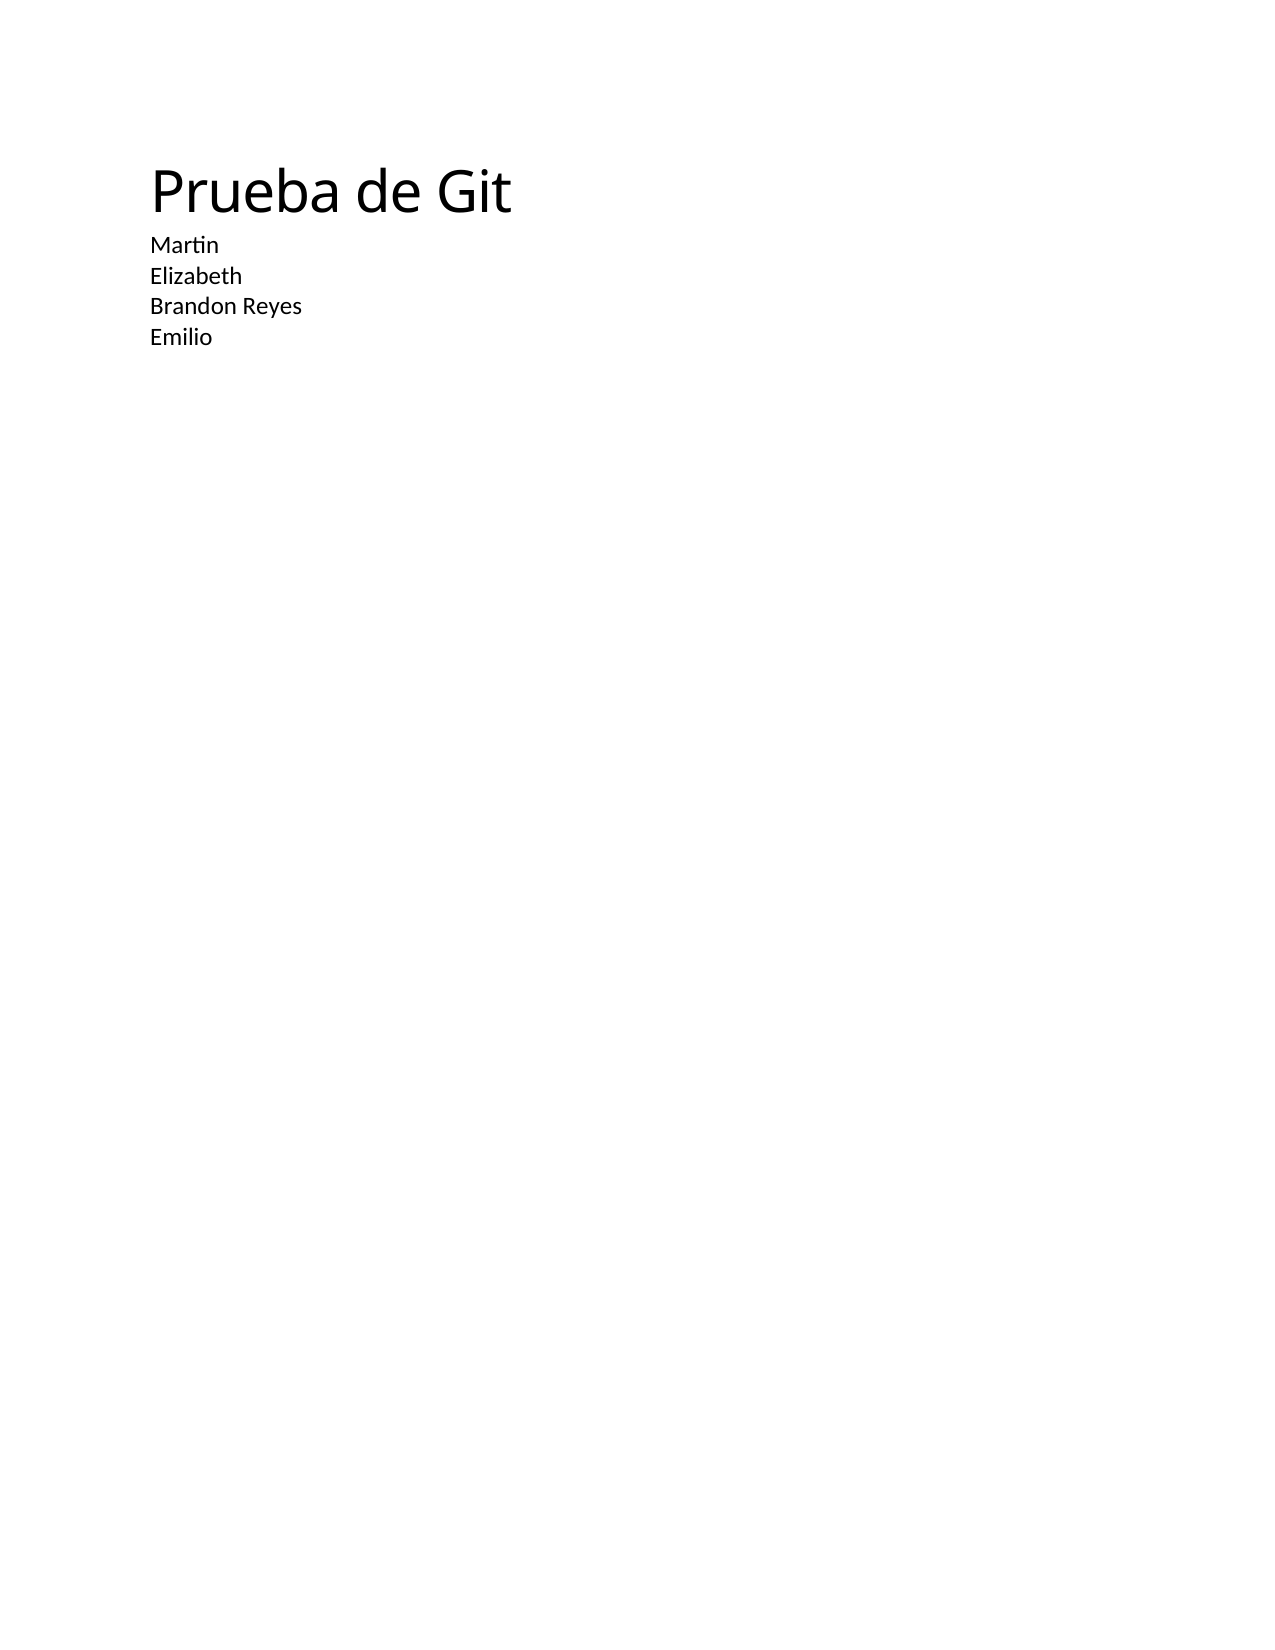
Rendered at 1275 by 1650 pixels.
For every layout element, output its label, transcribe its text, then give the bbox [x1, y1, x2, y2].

text Emilio [150, 321, 1125, 352]
text Brandon Reyes [150, 291, 1125, 321]
title Prueba de Git [150, 150, 1125, 229]
text Martin [150, 229, 1125, 260]
text Elizabeth [150, 260, 1125, 291]
